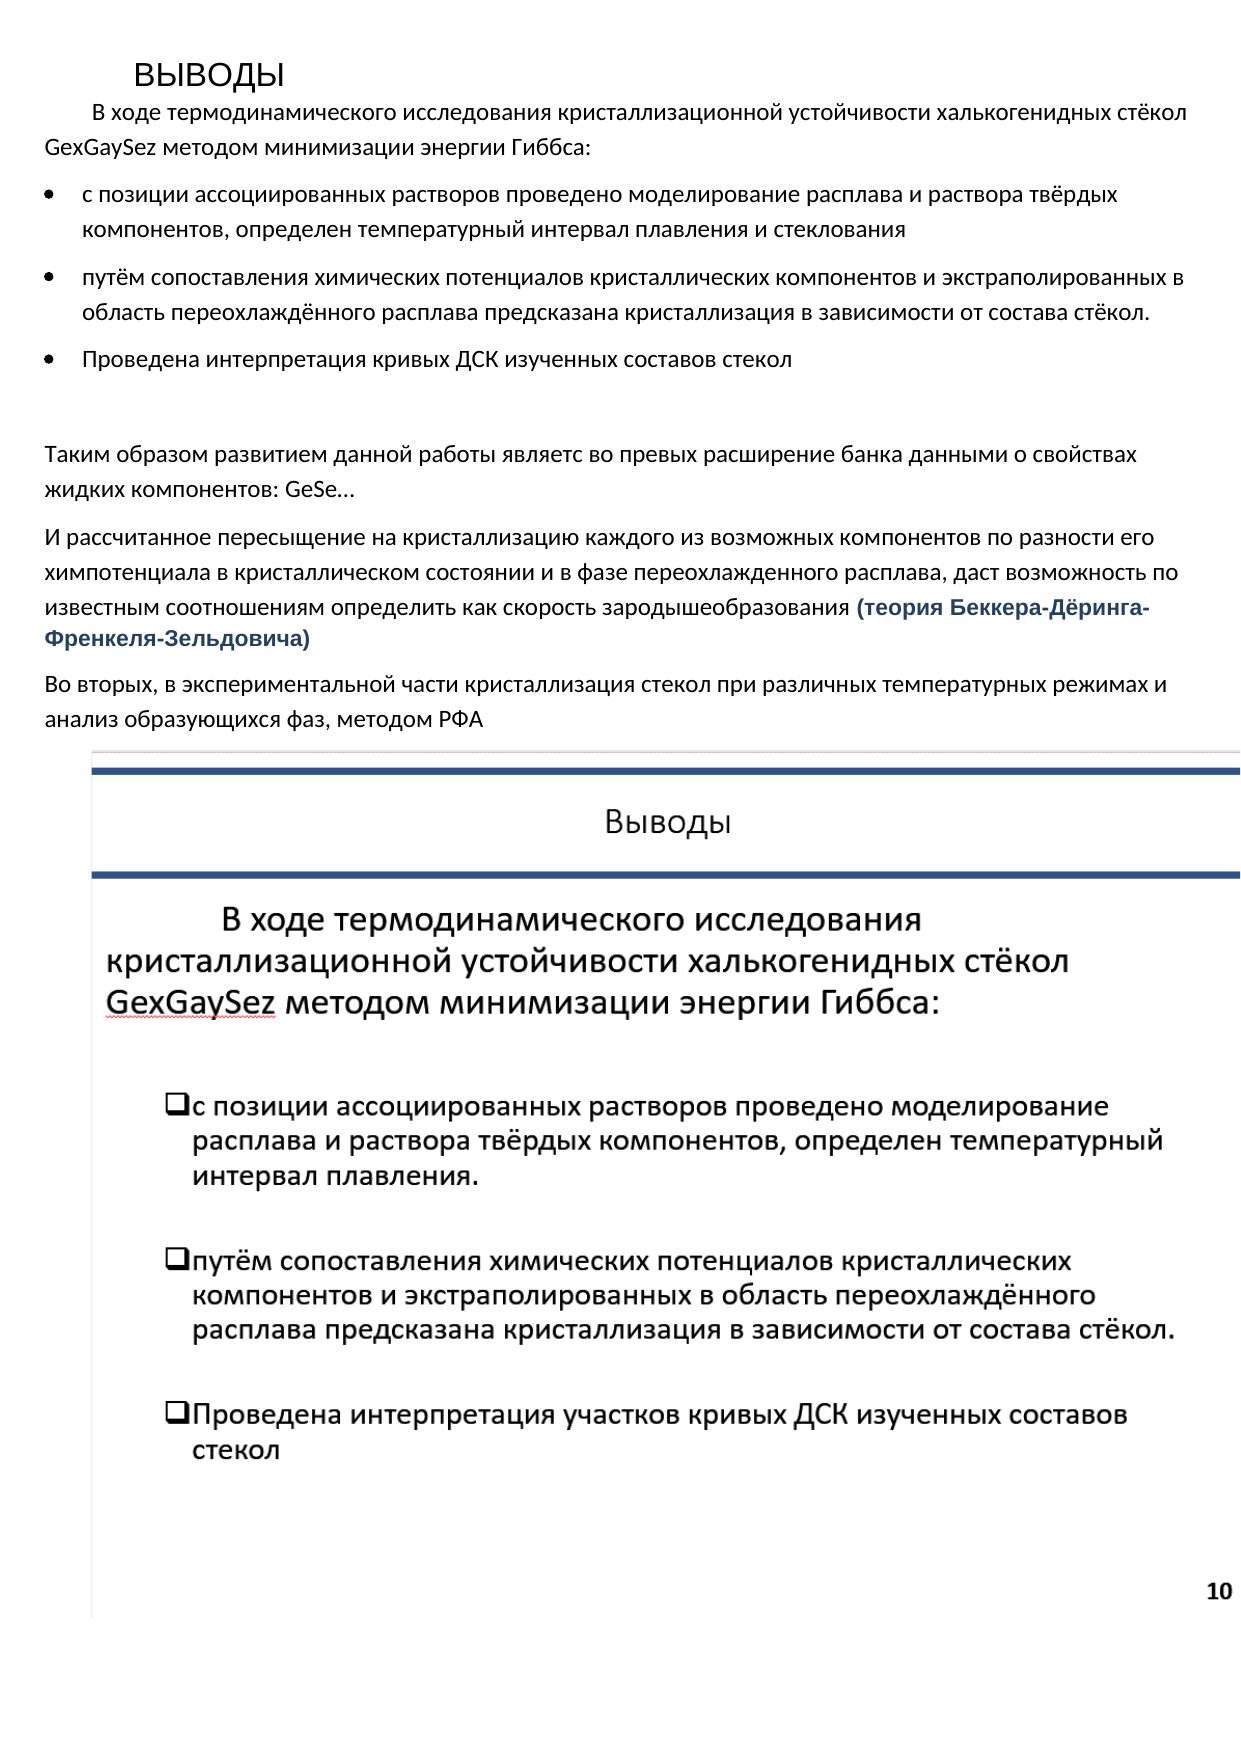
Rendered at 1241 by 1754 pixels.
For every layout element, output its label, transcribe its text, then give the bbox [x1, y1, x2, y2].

list путём сопоставления химических потенциалов кристаллических компонентов и экстраполированных в область переохлаждённого расплава предсказана кристаллизация в зависимости от состава стёкол. [44, 261, 1196, 327]
list Проведена интерпретация кривых ДСК изученных составов стекол [44, 343, 1196, 374]
text Таким образом развитием данной работы являетс во превых расширение банка данными о свойствах жидких компонентов: GeSe… [44, 438, 1196, 504]
text Выводы [133, 54, 1196, 93]
text В ходе термодинамического исследования кристаллизационной устойчивости халькогенидных стёкол GexGaySez методом минимизации энергии Гиббса: [44, 96, 1196, 162]
text И рассчитанное пересыщение на кристаллизацию каждого из возможных компонентов по разности его химпотенциала в кристаллическом состоянии и в фазе переохлажденного расплава, даст возможность по известным соотношениям определить как скорость зародышеобразования (теория Беккера-Дёринга- Френкеля-Зельдовича) [44, 521, 1196, 652]
text Во вторых, в экспериментальной части кристаллизация стекол при различных температурных режимах и анализ образующихся фаз, методом РФА [44, 668, 1196, 734]
picture [91, 750, 1241, 1618]
list с позиции ассоциированных растворов проведено моделирование расплава и раствора твёрдых компонентов, определен температурный интервал плавления и стеклования [44, 178, 1196, 244]
